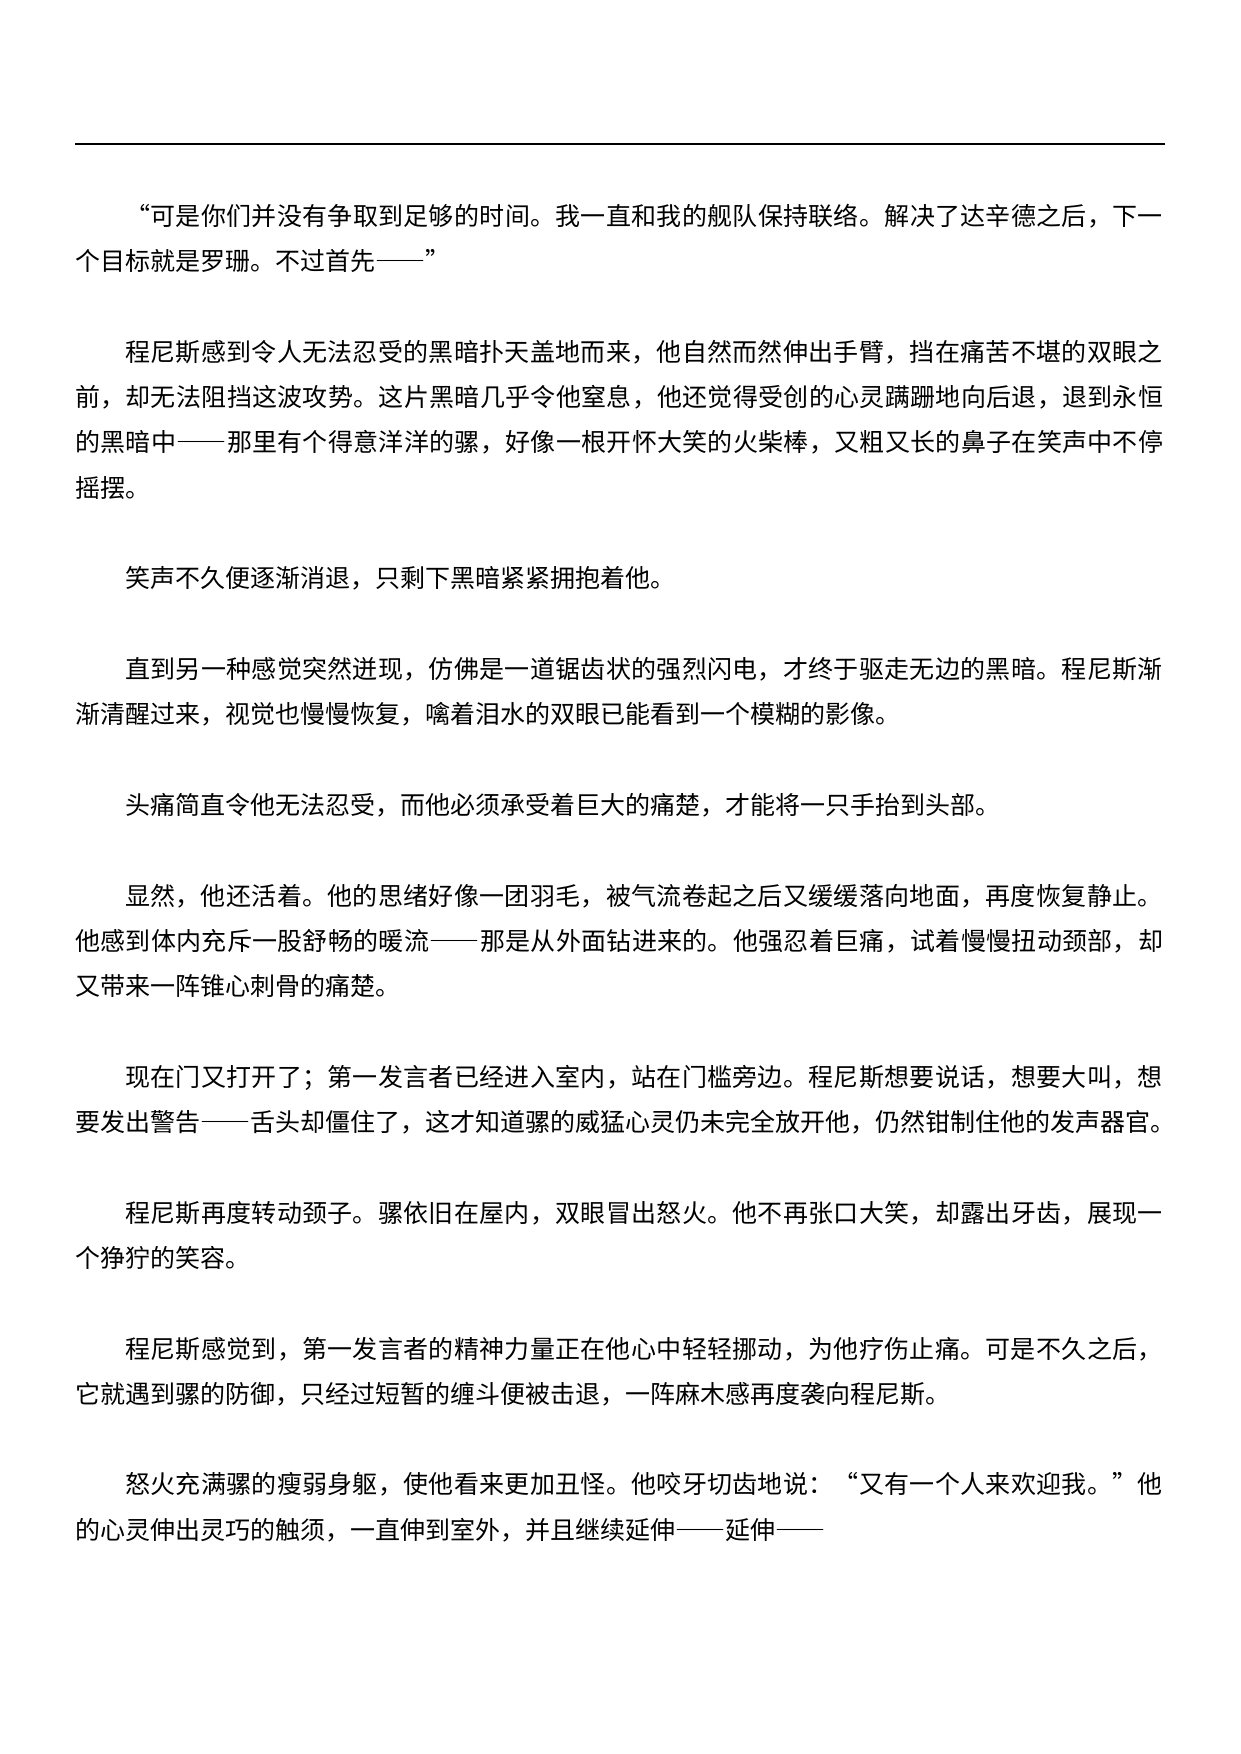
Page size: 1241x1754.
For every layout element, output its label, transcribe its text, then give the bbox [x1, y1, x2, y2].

text 程尼斯感觉到，第一发言者的精神力量正在他心中轻轻挪动，为他疗伤止痛。可是不久之后，它就遇到骡的防御，只经过短暂的缠斗便被击退，一阵麻木感再度袭向程尼斯。 [75, 1324, 1165, 1415]
text 头痛简直令他无法忍受，而他必须承受着巨大的痛楚，才能将一只手抬到头部。 [75, 781, 1165, 826]
text 直到另一种感觉突然迸现，仿佛是一道锯齿状的强烈闪电，才终于驱走无边的黑暗。程尼斯渐渐清醒过来，视觉也慢慢恢复，噙着泪水的双眼已能看到一个模糊的影像。 [75, 645, 1165, 736]
text 笑声不久便逐渐消退，只剩下黑暗紧紧拥抱着他。 [75, 554, 1165, 599]
text 现在门又打开了；第一发言者已经进入室内，站在门槛旁边。程尼斯想要说话，想要大叫，想要发出警告——舌头却僵住了，这才知道骡的威猛心灵仍未完全放开他，仍然钳制住他的发声器官。 [75, 1053, 1165, 1143]
text 显然，他还活着。他的思绪好像一团羽毛，被气流卷起之后又缓缓落向地面，再度恢复静止。他感到体内充斥一股舒畅的暖流——那是从外面钻进来的。他强忍着巨痛，试着慢慢扭动颈部，却又带来一阵锥心刺骨的痛楚。 [75, 871, 1165, 1007]
text “可是你们并没有争取到足够的时间。我一直和我的舰队保持联络。解决了达辛德之后，下一个目标就是罗珊。不过首先——” [75, 192, 1165, 282]
text 怒火充满骡的瘦弱身躯，使他看来更加丑怪。他咬牙切齿地说：“又有一个人来欢迎我。”他的心灵伸出灵巧的触须，一直伸到室外，并且继续延伸——延伸—— [75, 1461, 1165, 1551]
text 程尼斯感到令人无法忍受的黑暗扑天盖地而来，他自然而然伸出手臂，挡在痛苦不堪的双眼之前，却无法阻挡这波攻势。这片黑暗几乎令他窒息，他还觉得受创的心灵蹒跚地向后退，退到永恒的黑暗中——那里有个得意洋洋的骡，好像一根开怀大笑的火柴棒，又粗又长的鼻子在笑声中不停摇摆。 [75, 328, 1165, 509]
text 程尼斯再度转动颈子。骡依旧在屋内，双眼冒出怒火。他不再张口大笑，却露出牙齿，展现一个狰狞的笑容。 [75, 1189, 1165, 1279]
